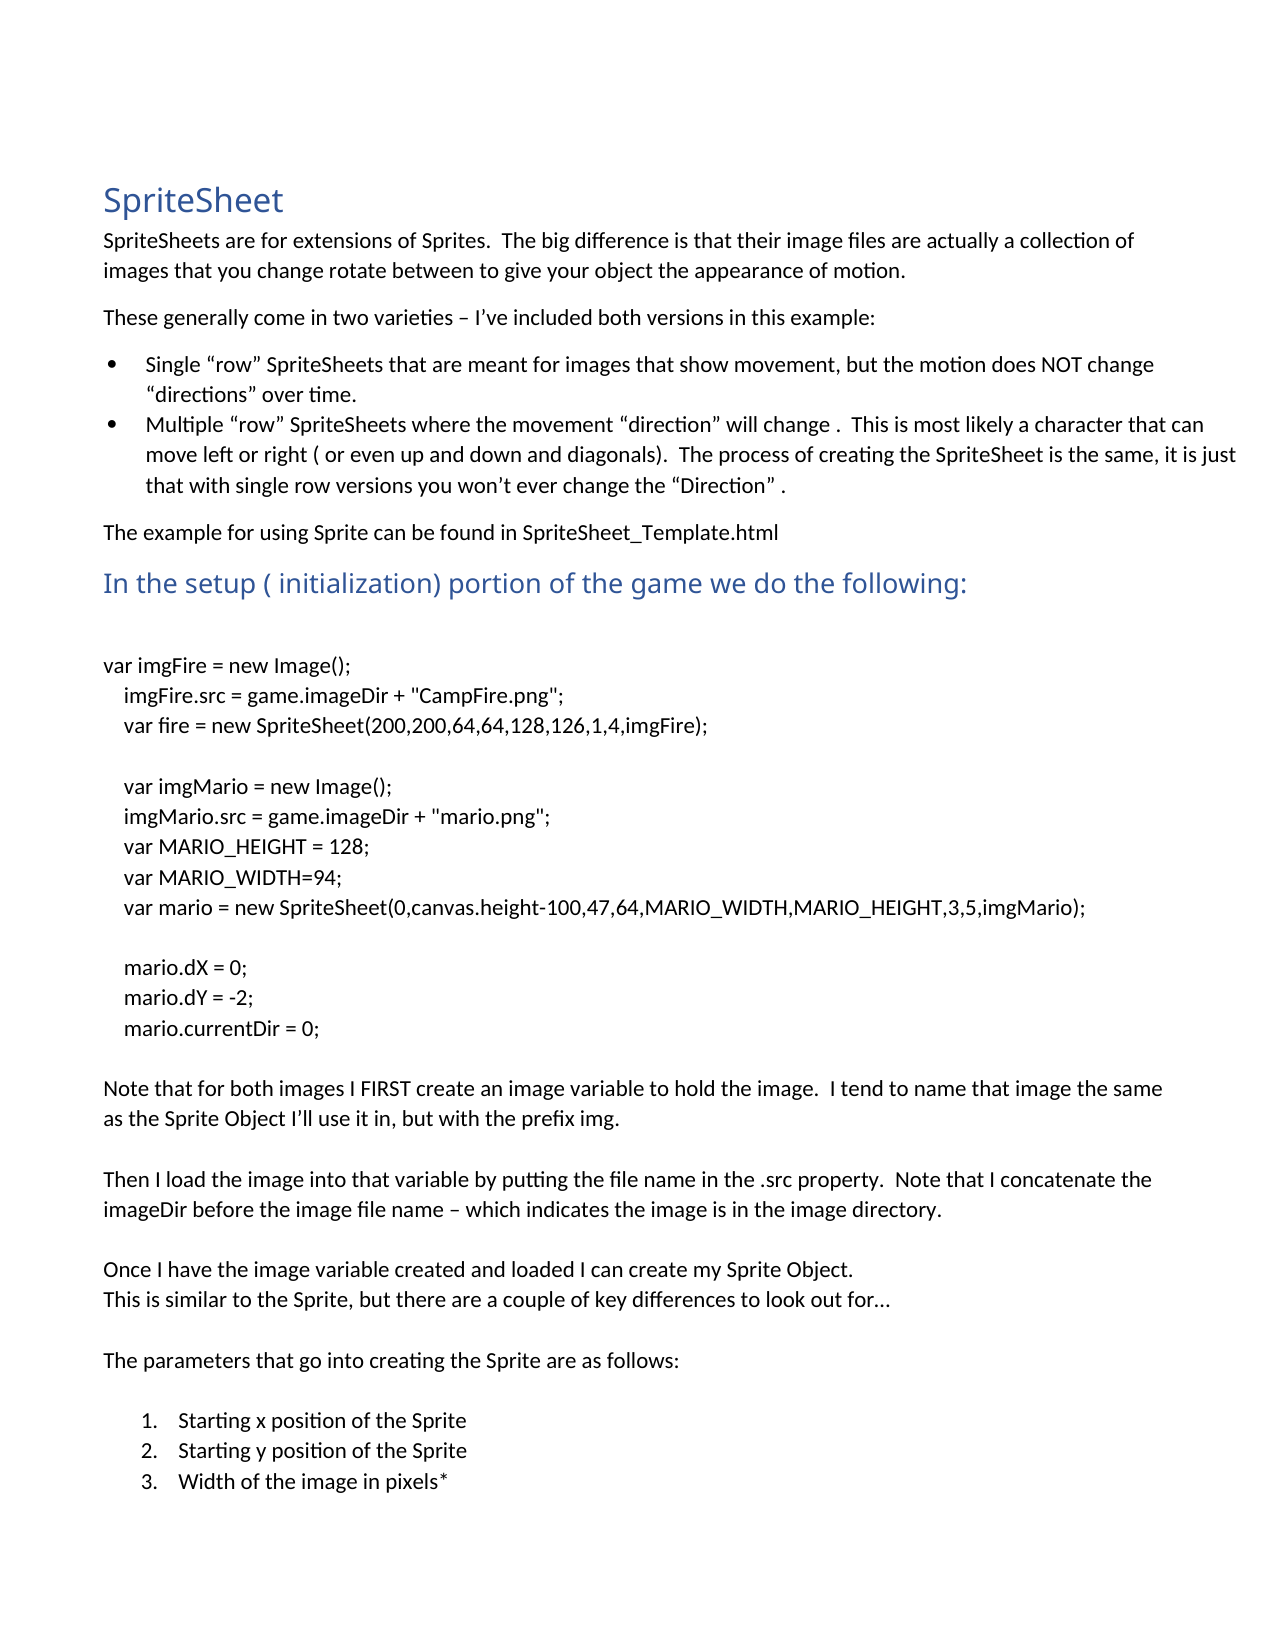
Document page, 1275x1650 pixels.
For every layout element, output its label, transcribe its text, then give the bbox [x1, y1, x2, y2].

text Once I have the image variable created and loaded I can create my Sprite Object. [103, 1255, 1181, 1283]
text Then I load the image into that variable by putting the file name in the .src property. Note that I concatenate the imageDir before the image file name – which indicates the image is in the image directory. [103, 1165, 1181, 1223]
subtitle In the setup ( initialization) portion of the game we do the following: [103, 564, 1181, 601]
text var MARIO_WIDTH=94; [103, 863, 1181, 891]
text imgMario.src = game.imageDir + "mario.png"; [103, 802, 1181, 830]
text var mario = new SpriteSheet(0,canvas.height-100,47,64,MARIO_WIDTH,MARIO_HEIGHT,3,5,imgMario); [103, 893, 1181, 921]
text var imgMario = new Image(); [103, 772, 1181, 800]
list Width of the image in pixels* [141, 1467, 1181, 1495]
list Starting y position of the Sprite [141, 1437, 1181, 1465]
text imgFire.src = game.imageDir + "CampFire.png"; [103, 681, 1181, 709]
text var fire = new SpriteSheet(200,200,64,64,128,126,1,4,imgFire); [103, 712, 1181, 740]
text These generally come in two varieties – I’ve included both versions in this example: [103, 303, 1181, 331]
text The example for using Sprite can be found in SpriteSheet_Template.html [103, 518, 1181, 546]
text mario.dX = 0; [103, 953, 1181, 981]
text Note that for both images I FIRST create an image variable to hold the image. I tend to name that image the same as the Sprite Object I’ll use it in, but with the prefix img. [103, 1074, 1181, 1132]
list Single “row” SpriteSheets that are meant for images that show movement, but the motion does NOT change “directions” over time. [108, 350, 1181, 408]
text This is similar to the Sprite, but there are a couple of key differences to look out for… [103, 1286, 1181, 1314]
text SpriteSheets are for extensions of Sprites. The big difference is that their image files are actually a collection of images that you change rotate between to give your object the appearance of motion. [103, 226, 1181, 284]
subtitle SpriteSheet [103, 177, 1181, 222]
text var imgFire = new Image(); [103, 651, 1181, 679]
text mario.currentDir = 0; [103, 1014, 1181, 1042]
text mario.dY = -2; [103, 983, 1181, 1012]
text The parameters that go into creating the Sprite are as follows: [103, 1346, 1181, 1374]
text var MARIO_HEIGHT = 128; [103, 832, 1181, 861]
list Multiple “row” SpriteSheets where the movement “direction” will change . This is most likely a character that can move left or right ( or even up and down and diagonals). The process of creating the SpriteSheet is the same, it is just that with single row versions you won’t ever change the “Direction” . [108, 410, 1247, 499]
list Starting x position of the Sprite [141, 1406, 1181, 1434]
